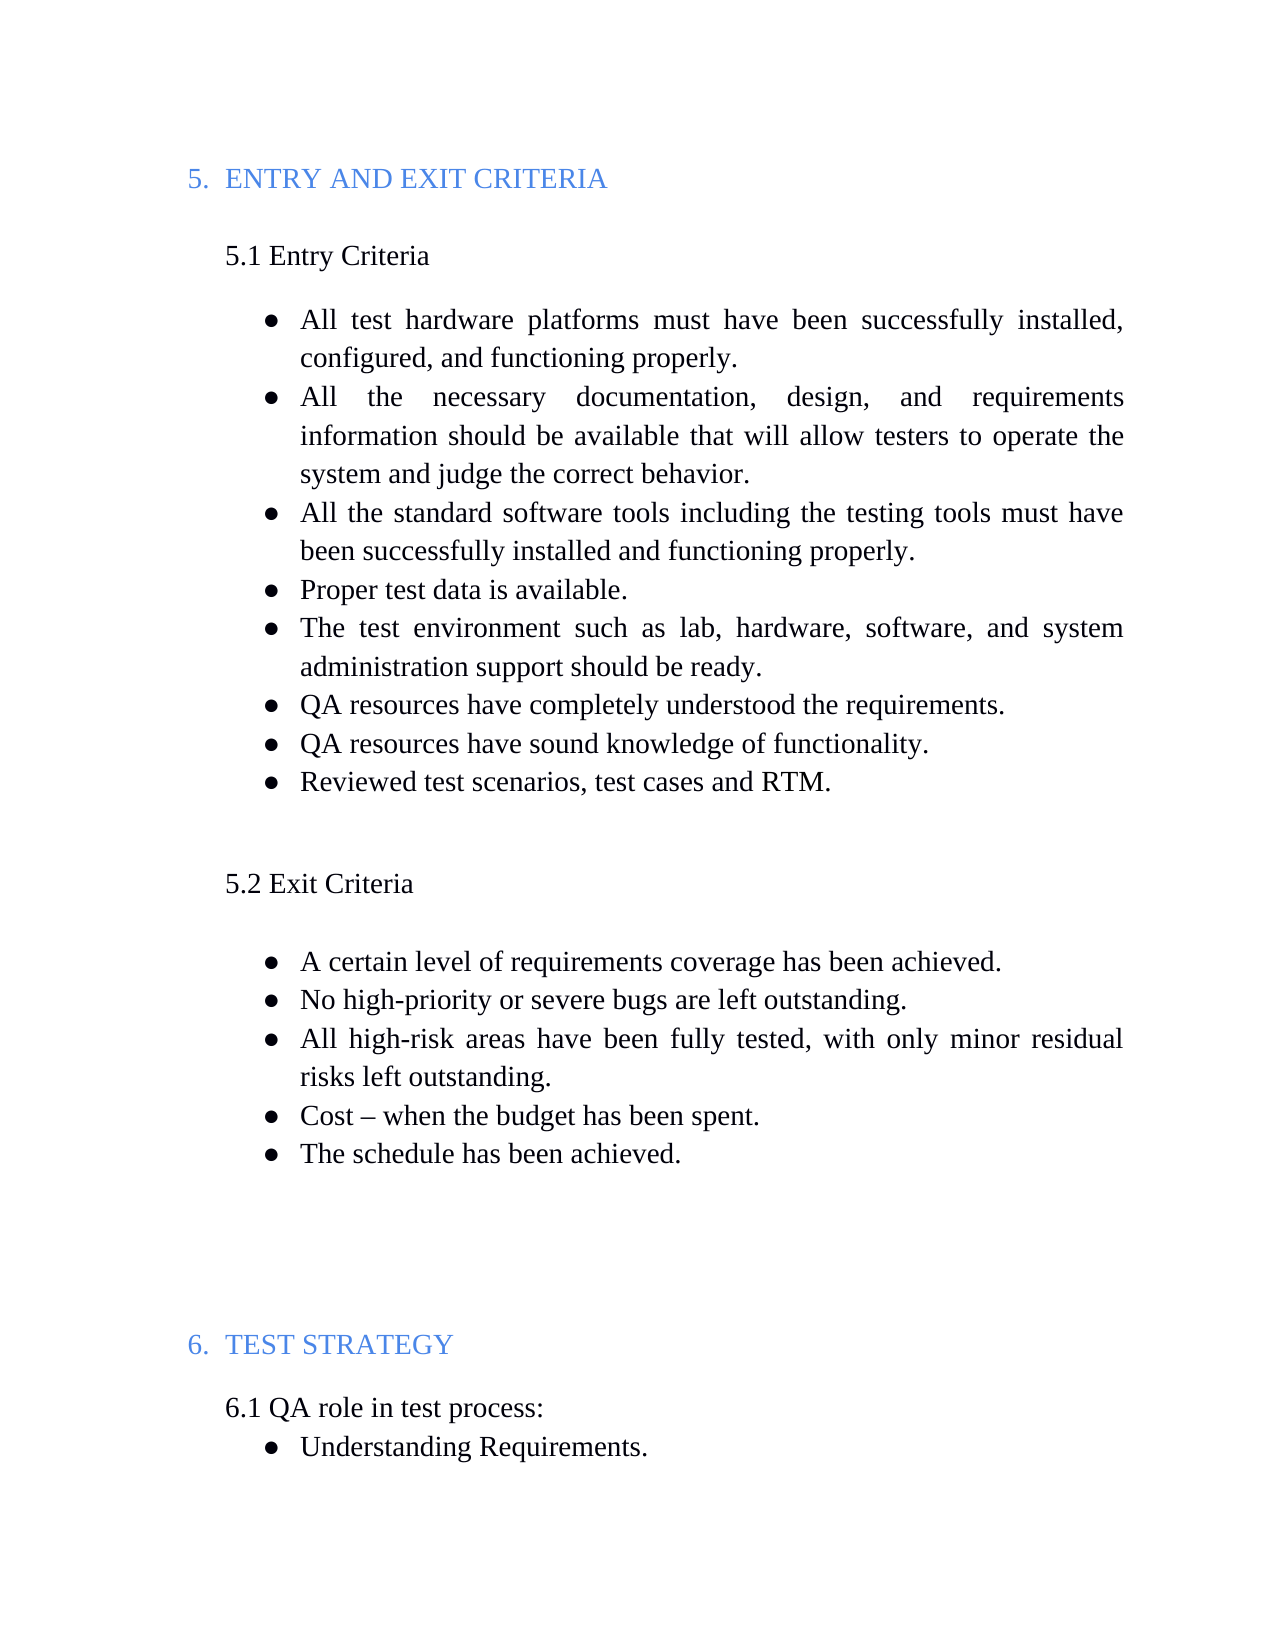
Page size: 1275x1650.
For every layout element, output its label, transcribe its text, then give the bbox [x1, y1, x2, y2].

list QA resources have completely understood the requirements. [262, 687, 1125, 721]
text 5.2 Exit Criteria [150, 867, 1125, 900]
list The schedule has been achieved. [262, 1136, 1125, 1170]
list Proper test data is available. [262, 572, 1125, 605]
text 5.1 Entry Criteria [150, 238, 1125, 272]
list A certain level of requirements coverage has been achieved. [262, 944, 1125, 977]
list All test hardware platforms must have been successfully installed, configured, and functioning properly. [262, 302, 1125, 374]
list No high-priority or severe bugs are left outstanding. [262, 982, 1125, 1016]
list All the standard software tools including the testing tools must have been successfully installed and functioning properly. [262, 495, 1125, 567]
list Understanding Requirements. [262, 1429, 1125, 1463]
list Reviewed test scenarios, test cases and RTM. [262, 764, 1125, 798]
list All high-risk areas have been fully tested, with only minor residual risks left outstanding. [262, 1021, 1125, 1093]
list QA resources have sound knowledge of functionality. [262, 726, 1125, 759]
list ENTRY AND EXIT CRITERIA [187, 161, 1125, 195]
list TEST STRATEGY [187, 1327, 1125, 1361]
list The test environment such as lab, hardware, software, and system administration support should be ready. [262, 610, 1125, 682]
text 6.1 QA role in test process: [150, 1391, 1125, 1424]
list Cost – when the budget has been spent. [262, 1098, 1125, 1131]
list All the necessary documentation, design, and requirements information should be available that will allow testers to operate the system and judge the correct behavior. [262, 379, 1125, 490]
